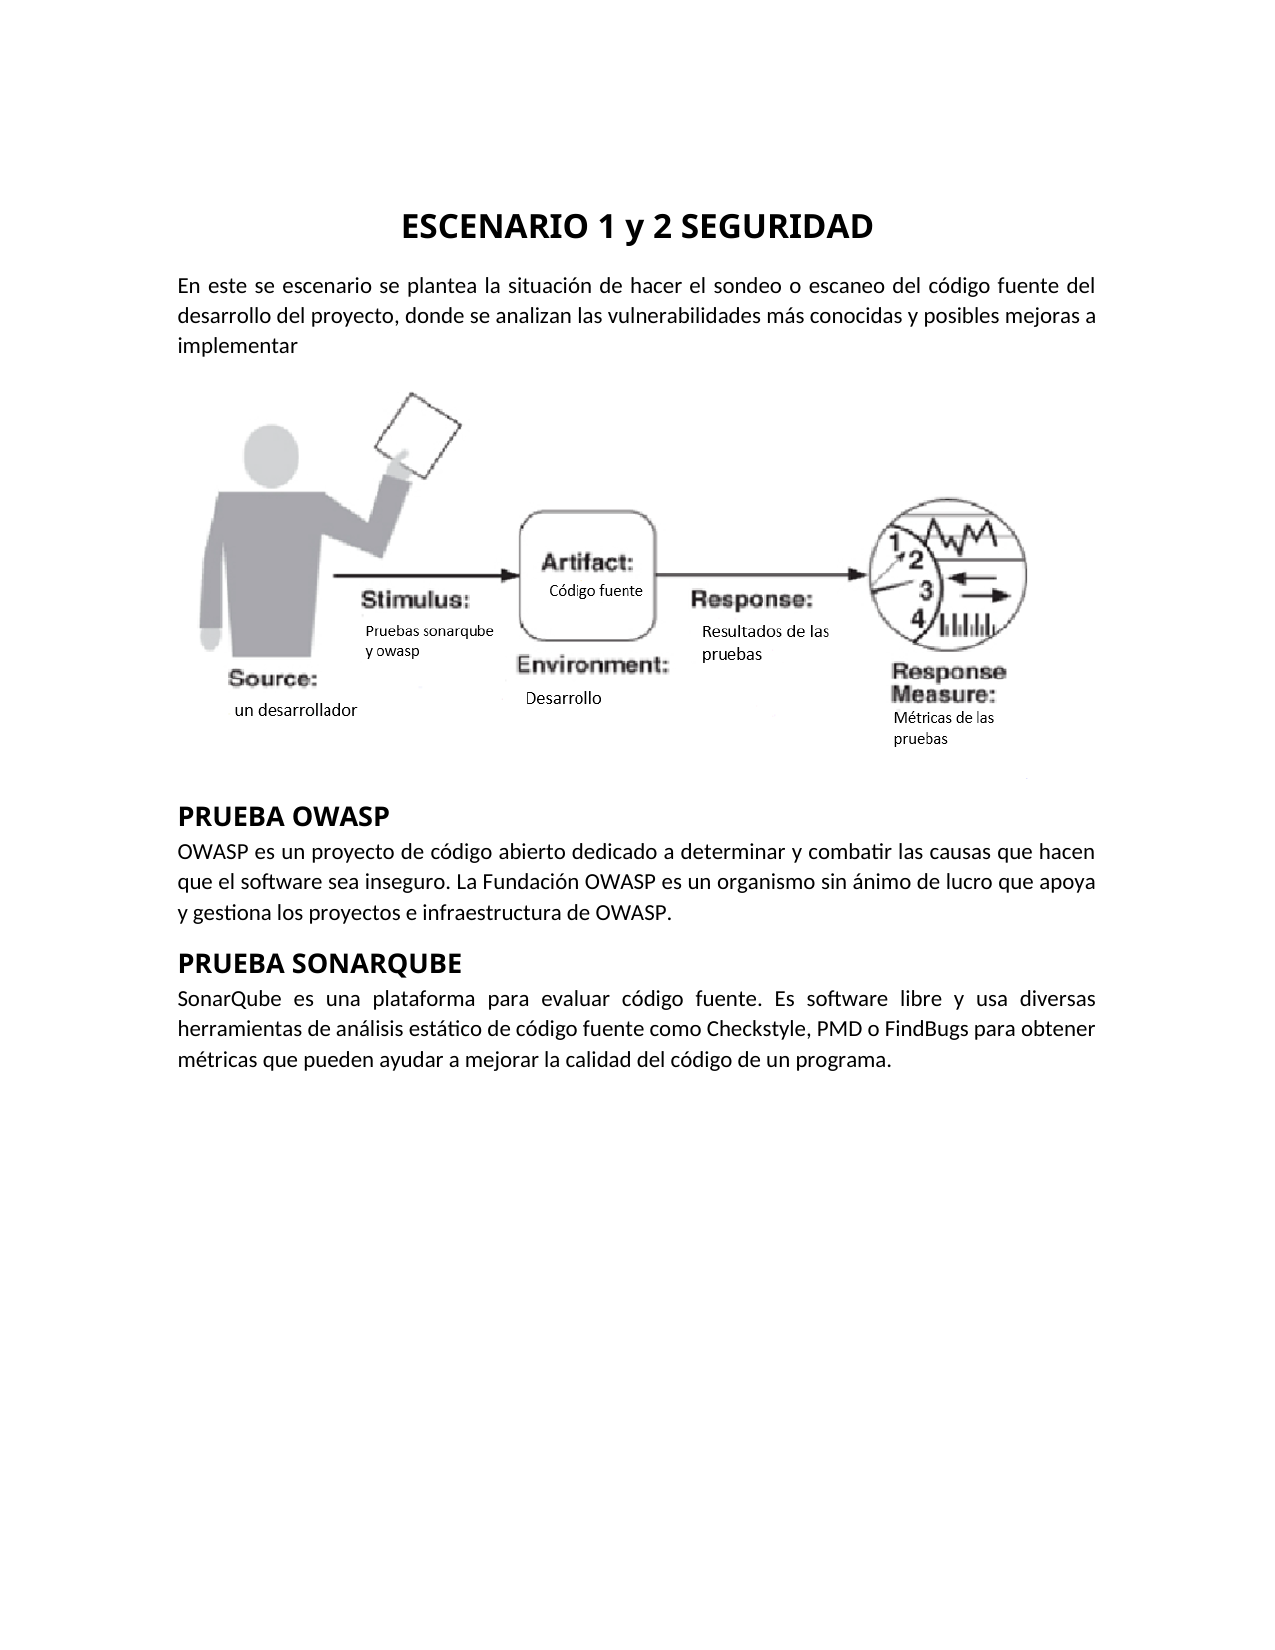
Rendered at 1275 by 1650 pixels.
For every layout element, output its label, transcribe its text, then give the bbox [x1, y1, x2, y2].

picture [177, 378, 1028, 779]
text En este se escenario se plantea la situación de hacer el sondeo o escaneo del código fuente del desarrollo del proyecto, donde se analizan las vulnerabilidades más conocidas y posibles mejoras a implementar [177, 271, 1098, 359]
text SonarQube es una plataforma para evaluar código fuente. Es software libre y usa diversas herramientas de análisis estático de código fuente como Checkstyle, PMD o FindBugs para obtener métricas que pueden ayudar a mejorar la calidad del código de un programa. ​ [177, 984, 1098, 1073]
subtitle ESCENARIO 1 y 2 SEGURIDAD [177, 203, 1098, 248]
subtitle PRUEBA OWASP [177, 797, 1098, 834]
text OWASP es un proyecto de código abierto dedicado a determinar y combatir las causas que hacen que el software sea inseguro. La Fundación OWASP es un organismo sin ánimo de lucro que apoya y gestiona los proyectos e infraestructura de OWASP. [177, 837, 1098, 926]
subtitle PRUEBA SONARQUBE [177, 944, 1098, 981]
